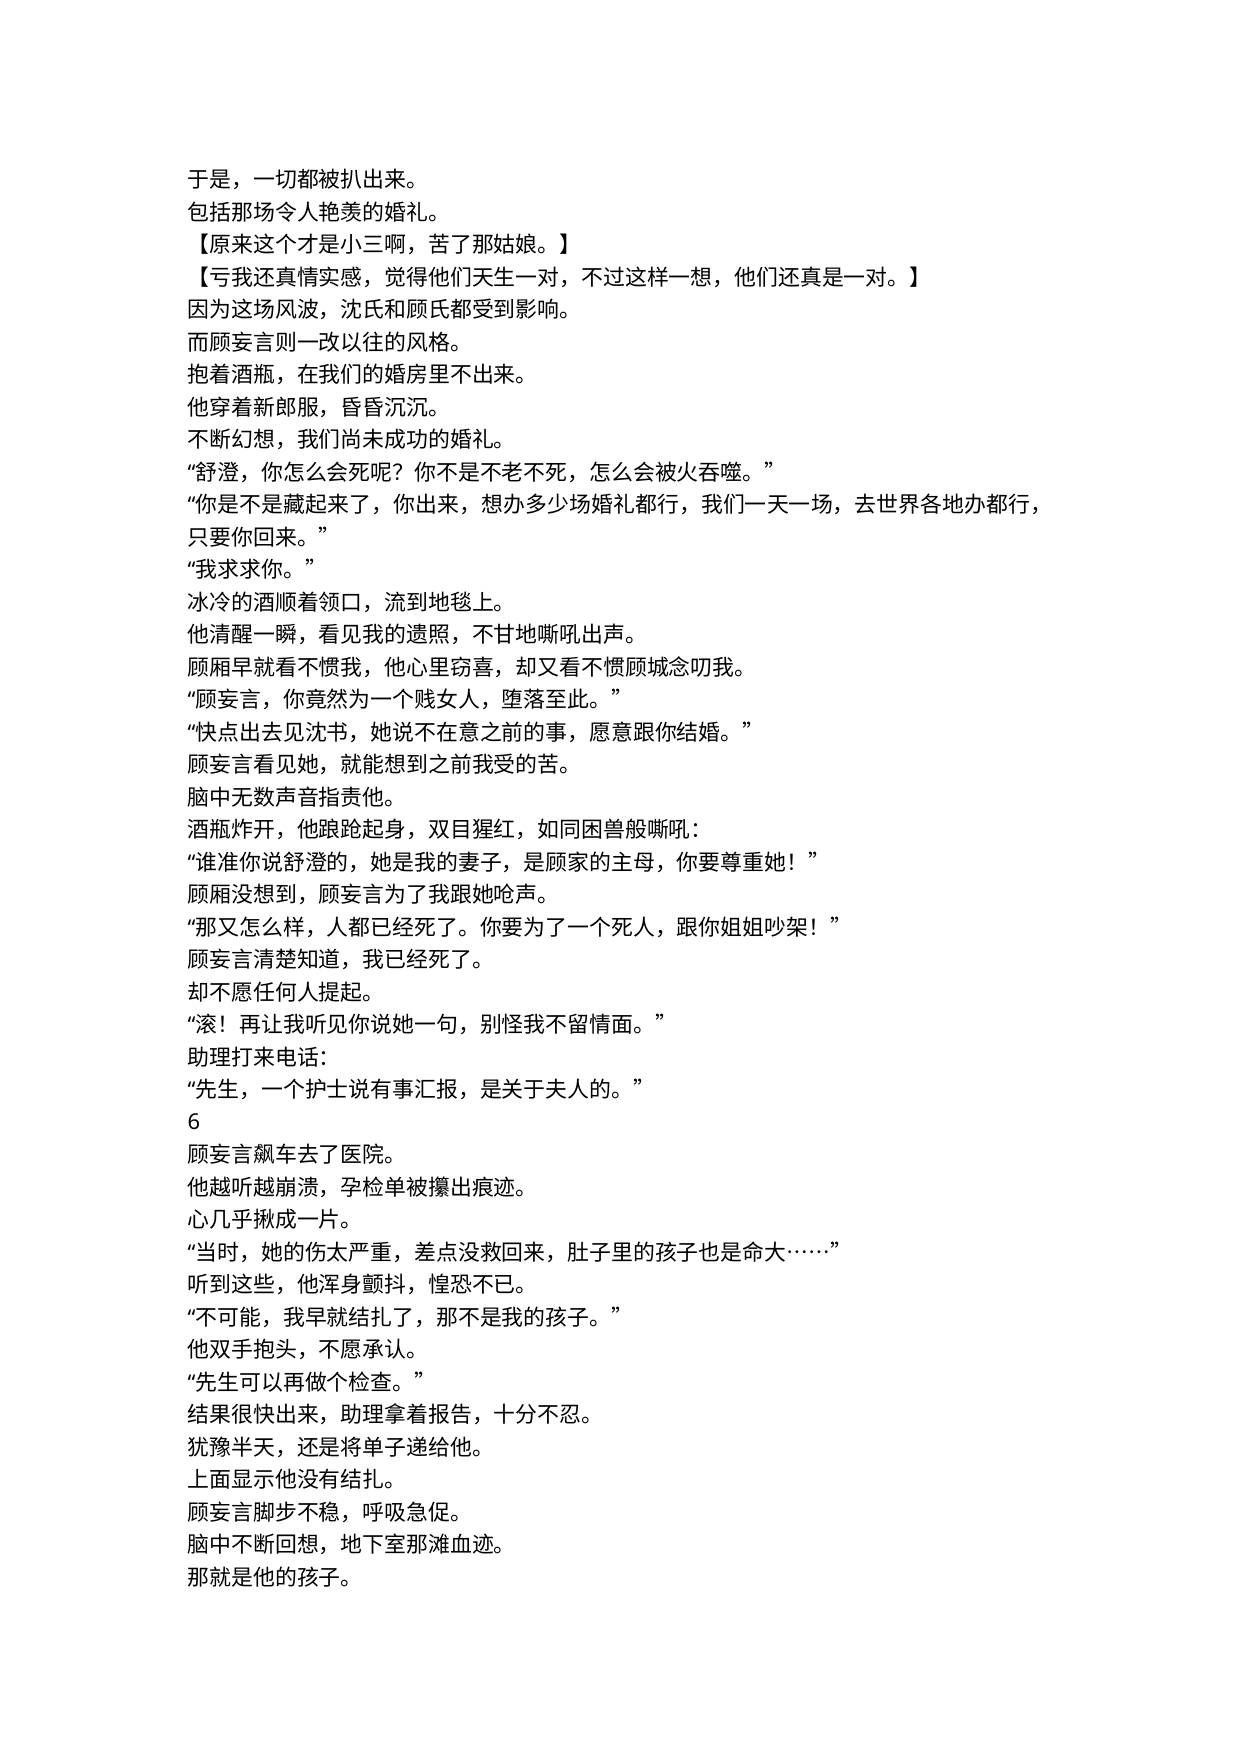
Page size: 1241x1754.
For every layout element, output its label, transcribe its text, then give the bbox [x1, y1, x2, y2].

text 脑中不断回想，地下室那滩血迹。 [187, 1527, 1053, 1559]
text 却不愿任何人提起。 [187, 974, 1053, 1007]
text “不可能，我早就结扎了，那不是我的孩子。” [187, 1299, 1053, 1332]
text 他清醒一瞬，看见我的遗照，不甘地嘶吼出声。 [187, 617, 1053, 649]
text 于是，一切都被扒出来。 [187, 162, 1053, 194]
text “滚！再让我听见你说她一句，别怪我不留情面。” [187, 1007, 1053, 1039]
text 他穿着新郎服，昏昏沉沉。 [187, 389, 1053, 422]
text 酒瓶炸开，他踉跄起身，双目猩红，如同困兽般嘶吼： [187, 812, 1053, 844]
text “谁准你说舒澄的，她是我的妻子，是顾家的主母，你要尊重她！” [187, 844, 1053, 877]
text 包括那场令人艳羡的婚礼。 [187, 194, 1053, 227]
text 顾厢早就看不惯我，他心里窃喜，却又看不惯顾城念叨我。 [187, 649, 1053, 682]
text 因为这场风波，沈氏和顾氏都受到影响。 [187, 292, 1053, 324]
text 犹豫半天，还是将单子递给他。 [187, 1429, 1053, 1462]
text 而顾妄言则一改以往的风格。 [187, 324, 1053, 357]
text 他越听越崩溃，孕检单被攥出痕迹。 [187, 1169, 1053, 1202]
text “快点出去见沈书，她说不在意之前的事，愿意跟你结婚。” [187, 714, 1053, 747]
text 上面显示他没有结扎。 [187, 1462, 1053, 1494]
text 不断幻想，我们尚未成功的婚礼。 [187, 422, 1053, 454]
text 结果很快出来，助理拿着报告，十分不忍。 [187, 1397, 1053, 1429]
text “当时，她的伤太严重，差点没救回来，肚子里的孩子也是命大……” [187, 1234, 1053, 1267]
text 【亏我还真情实感，觉得他们天生一对，不过这样一想，他们还真是一对。】 [187, 259, 1053, 292]
text “先生可以再做个检查。” [187, 1364, 1053, 1397]
text 顾妄言清楚知道，我已经死了。 [187, 942, 1053, 974]
text “舒澄，你怎么会死呢？你不是不老不死，怎么会被火吞噬。” [187, 454, 1053, 487]
text 助理打来电话： [187, 1039, 1053, 1072]
text 6 [187, 1104, 1053, 1137]
text “我求求你。” [187, 552, 1053, 584]
text “你是不是藏起来了，你出来，想办多少场婚礼都行，我们一天一场，去世界各地办都行，只要你回来。” [187, 487, 1053, 552]
text “顾妄言，你竟然为一个贱女人，堕落至此。” [187, 682, 1053, 714]
text 顾厢没想到，顾妄言为了我跟她呛声。 [187, 877, 1053, 909]
text 顾妄言脚步不稳，呼吸急促。 [187, 1494, 1053, 1527]
text “先生，一个护士说有事汇报，是关于夫人的。” [187, 1072, 1053, 1104]
text 听到这些，他浑身颤抖，惶恐不已。 [187, 1267, 1053, 1299]
text 【原来这个才是小三啊，苦了那姑娘。】 [187, 227, 1053, 259]
text 那就是他的孩子。 [187, 1559, 1053, 1592]
text 抱着酒瓶，在我们的婚房里不出来。 [187, 357, 1053, 389]
text 顾妄言看见她，就能想到之前我受的苦。 [187, 747, 1053, 779]
text 顾妄言飙车去了医院。 [187, 1137, 1053, 1169]
text 冰冷的酒顺着领口，流到地毯上。 [187, 584, 1053, 617]
text 他双手抱头，不愿承认。 [187, 1332, 1053, 1364]
text “那又怎么样，人都已经死了。你要为了一个死人，跟你姐姐吵架！” [187, 909, 1053, 942]
text 心几乎揪成一片。 [187, 1202, 1053, 1234]
text 脑中无数声音指责他。 [187, 779, 1053, 812]
